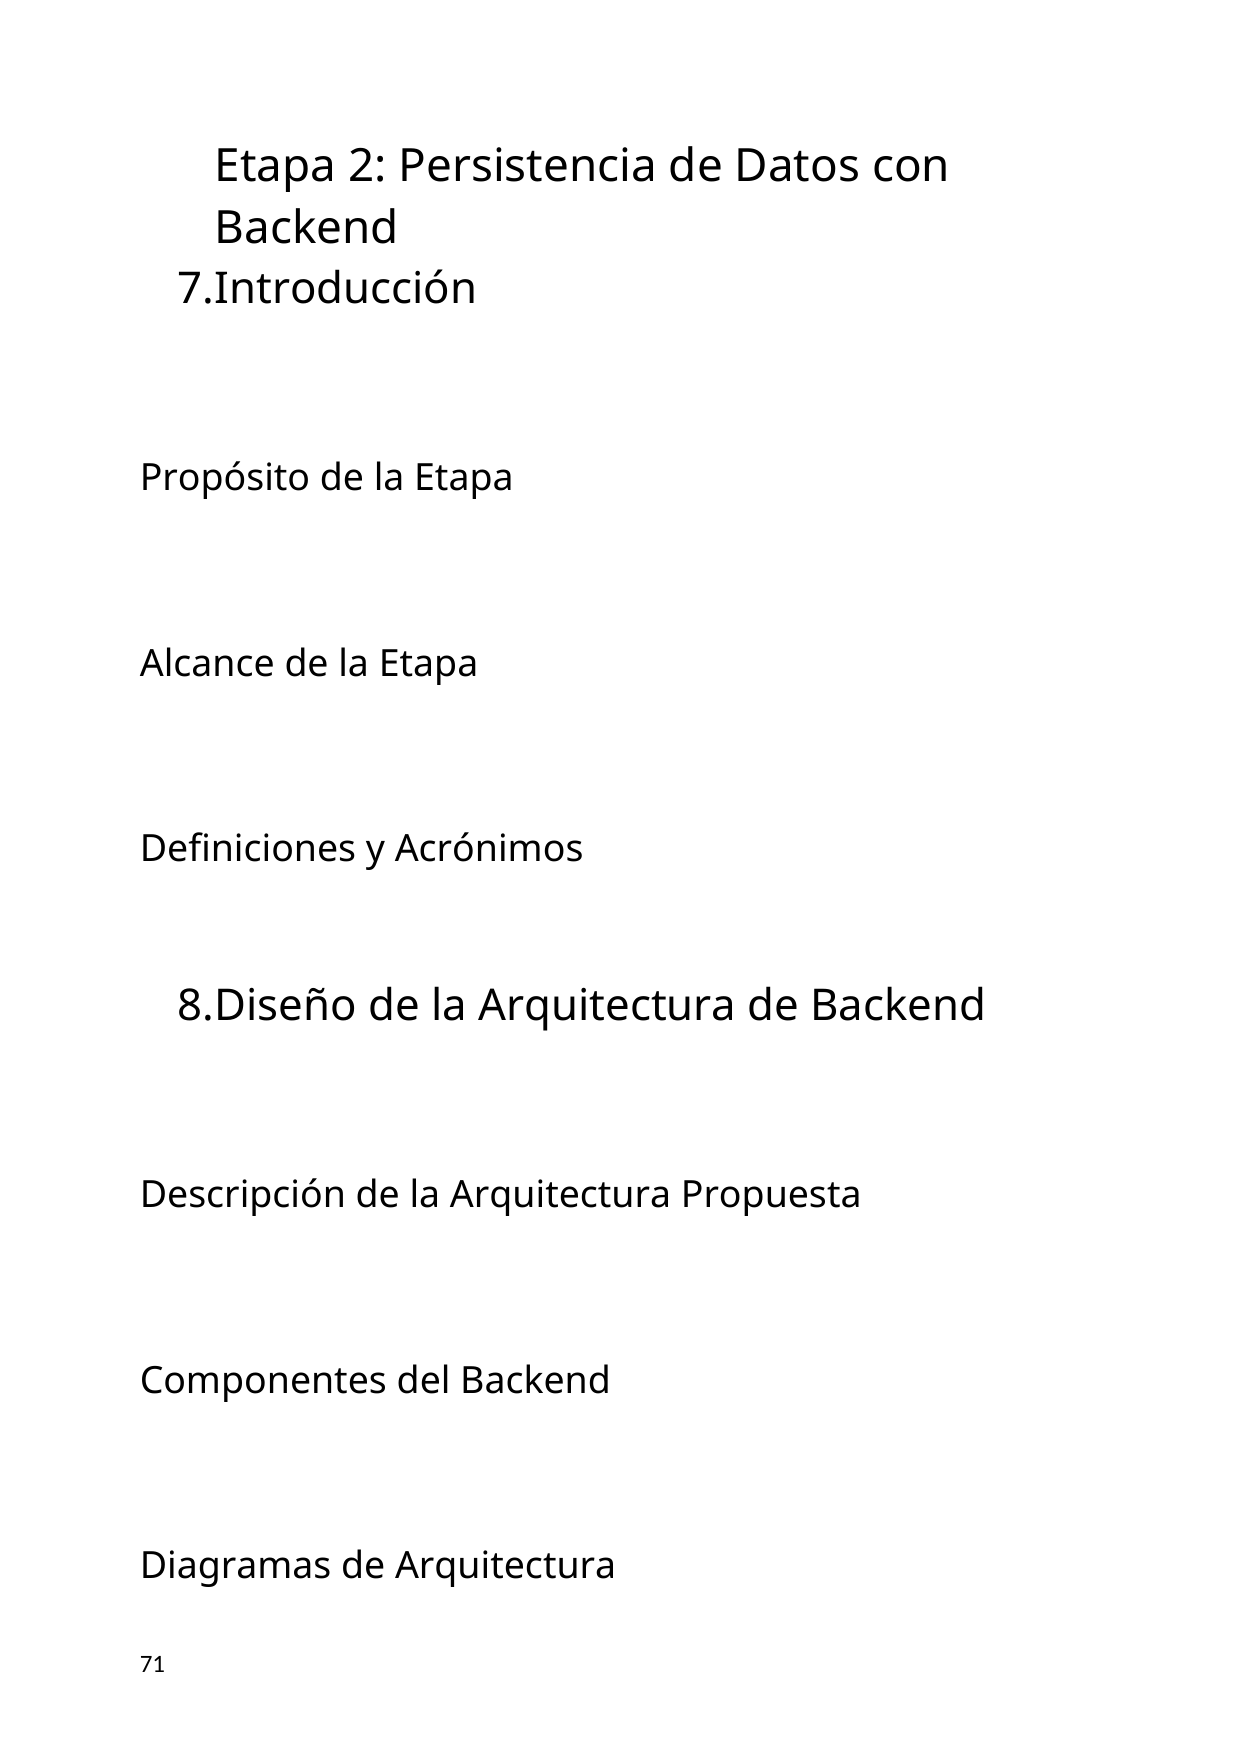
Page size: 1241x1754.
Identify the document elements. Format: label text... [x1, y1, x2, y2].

subtitle Diagramas de Arquitectura [139, 1539, 1101, 1590]
subtitle Alcance de la Etapa [139, 636, 1101, 687]
subtitle Propósito de la Etapa [139, 451, 1101, 502]
subtitle Diseño de la Arquitectura de Backend [177, 974, 1101, 1033]
subtitle Etapa 2: Persistencia de Datos con Backend [214, 132, 1101, 257]
subtitle Introducción [177, 257, 1101, 316]
subtitle Componentes del Backend [139, 1353, 1101, 1404]
subtitle Definiciones y Acrónimos [139, 822, 1101, 873]
subtitle Descripción de la Arquitectura Propuesta [139, 1168, 1101, 1219]
